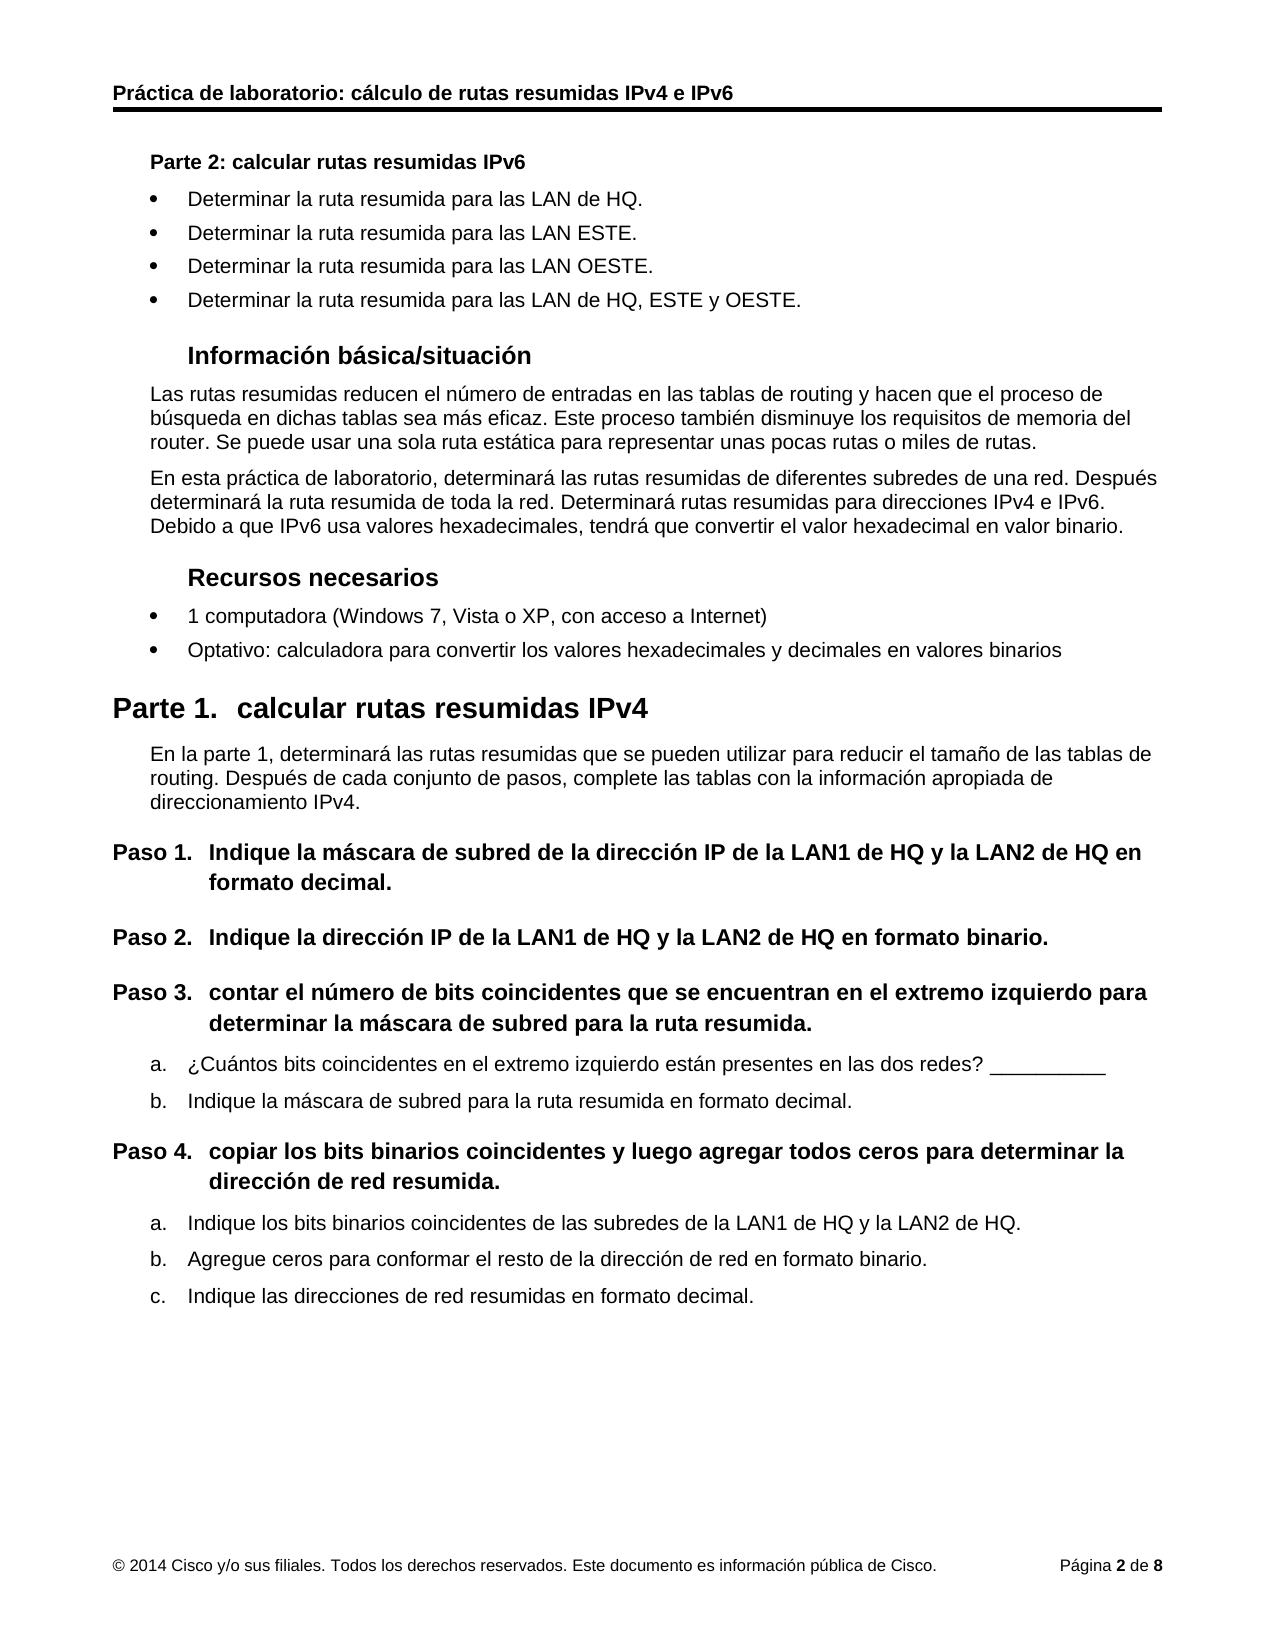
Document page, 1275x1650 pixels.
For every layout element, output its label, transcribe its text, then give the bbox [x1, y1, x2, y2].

text contar el número de bits coincidentes que se encuentran en el extremo izquierdo para determinar la máscara de subred para la ruta resumida. [112, 979, 1162, 1036]
text Las rutas resumidas reducen el número de entradas en las tablas de routing y hacen que el proceso de búsqueda en dichas tablas sea más eficaz. Este proceso también disminuye los requisitos de memoria del router. Se puede usar una sola ruta estática para representar unas pocas rutas o miles de rutas. [150, 382, 1162, 454]
text Recursos necesarios [112, 563, 1162, 592]
text Determinar la ruta resumida para las LAN de HQ. [150, 186, 1162, 211]
text 1 computadora (Windows 7, Vista o XP, con acceso a Internet) [150, 604, 1162, 628]
text Indique la máscara de subred de la dirección IP de la LAN1 de HQ y la LAN2 de HQ en formato decimal. [112, 839, 1162, 895]
text ¿Cuántos bits coincidentes en el extremo izquierdo están presentes en las dos redes? __________ [150, 1052, 1162, 1076]
text Indique las direcciones de red resumidas en formato decimal. [150, 1283, 1162, 1307]
text En esta práctica de laboratorio, determinará las rutas resumidas de diferentes subredes de una red. Después determinará la ruta resumida de toda la red. Determinará rutas resumidas para direcciones IPv4 e IPv6. Debido a que IPv6 usa valores hexadecimales, tendrá que convertir el valor hexadecimal en valor binario. [150, 466, 1162, 538]
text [150, 220, 1162, 244]
text Optativo: calculadora para convertir los valores hexadecimales y decimales en valores binarios [150, 638, 1162, 662]
text Indique la máscara de subred para la ruta resumida en formato decimal. [150, 1089, 1162, 1113]
text calcular rutas resumidas IPv4 [112, 691, 1162, 724]
text Determinar la ruta resumida para las LAN de HQ, ESTE y OESTE. [150, 288, 1162, 312]
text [150, 254, 1162, 278]
text En la parte 1, determinará las rutas resumidas que se pueden utilizar para reducir el tamaño de las tablas de routing. Después de cada conjunto de pasos, complete las tablas con la información apropiada de direccionamiento IPv4. [150, 742, 1162, 814]
text Agregue ceros para conformar el resto de la dirección de red en formato binario. [150, 1247, 1162, 1271]
text copiar los bits binarios coincidentes y luego agregar todos ceros para determinar la dirección de red resumida. [112, 1138, 1162, 1194]
text Parte 2: calcular rutas resumidas IPv6 [150, 150, 1162, 174]
text Indique la dirección IP de la LAN1 de HQ y la LAN2 de HQ en formato binario. [112, 924, 1162, 951]
text Información básica/situación [112, 341, 1162, 369]
list Indique los bits binarios coincidentes de las subredes de la LAN1 de HQ y la LAN2 de HQ. [150, 1211, 1162, 1234]
